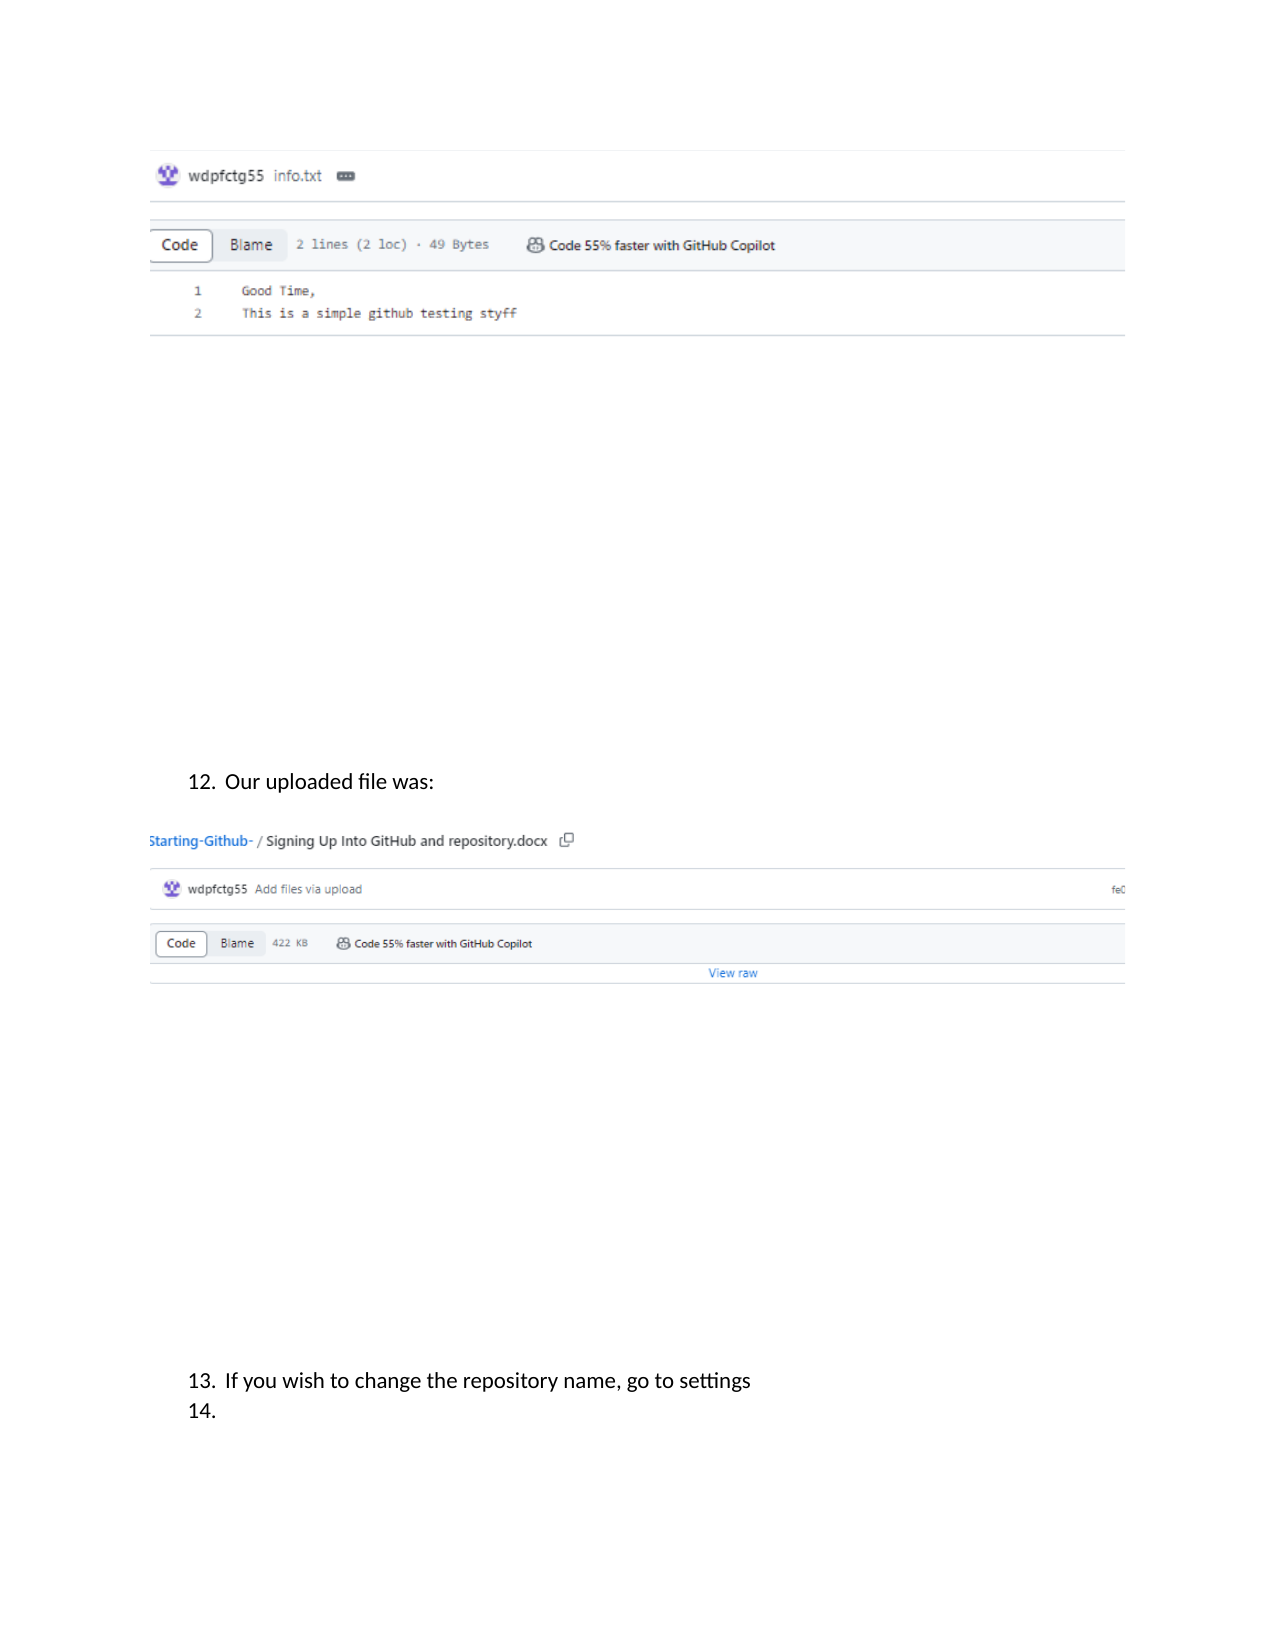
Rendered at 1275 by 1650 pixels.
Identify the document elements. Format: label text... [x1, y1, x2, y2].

list Our uploaded file was: [187, 767, 1125, 795]
picture [150, 150, 1125, 749]
picture [150, 814, 1125, 1347]
list If you wish to change the repository name, go to settings [187, 1366, 1125, 1394]
